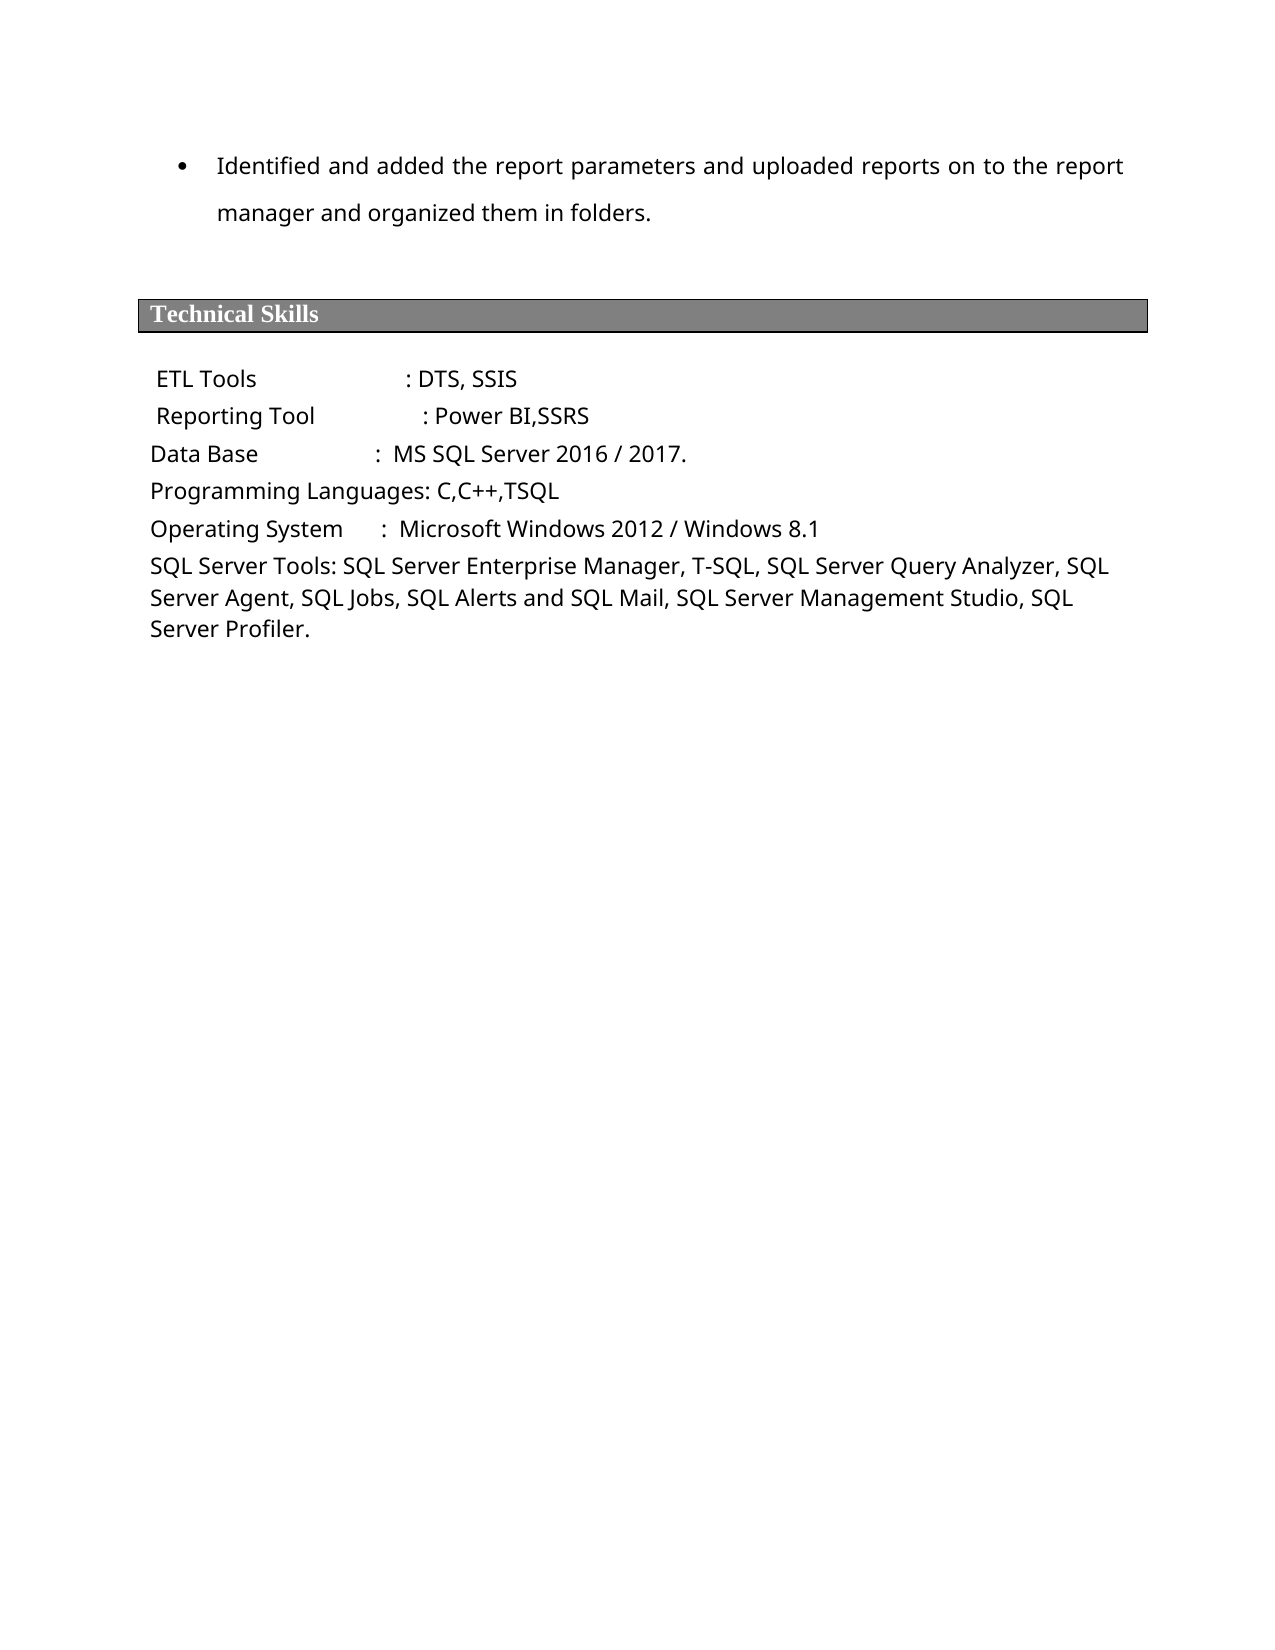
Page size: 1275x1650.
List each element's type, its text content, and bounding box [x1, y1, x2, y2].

text Operating System : Microsoft Windows 2012 / Windows 8.1 [150, 513, 1125, 544]
text Data Base : MS SQL Server 2016 / 2017. [150, 438, 1125, 469]
text SQL Server Tools: SQL Server Enterprise Manager, T-SQL, SQL Server Query Analyzer, SQL Server Agent, SQL Jobs, SQL Alerts and SQL Mail, SQL Server Management Studio, SQL Server Profiler. [150, 550, 1125, 644]
text Programming Languages: C,C++,TSQL [150, 475, 1125, 506]
text Reporting Tool : Power BI,SSRS [150, 400, 1125, 431]
table_header Technical Skills [139, 300, 1147, 331]
list Identified and added the report parameters and uploaded reports on to the report manager and organized them in folders. [178, 150, 1125, 228]
text ETL Tools : DTS, SSIS [150, 363, 1125, 394]
